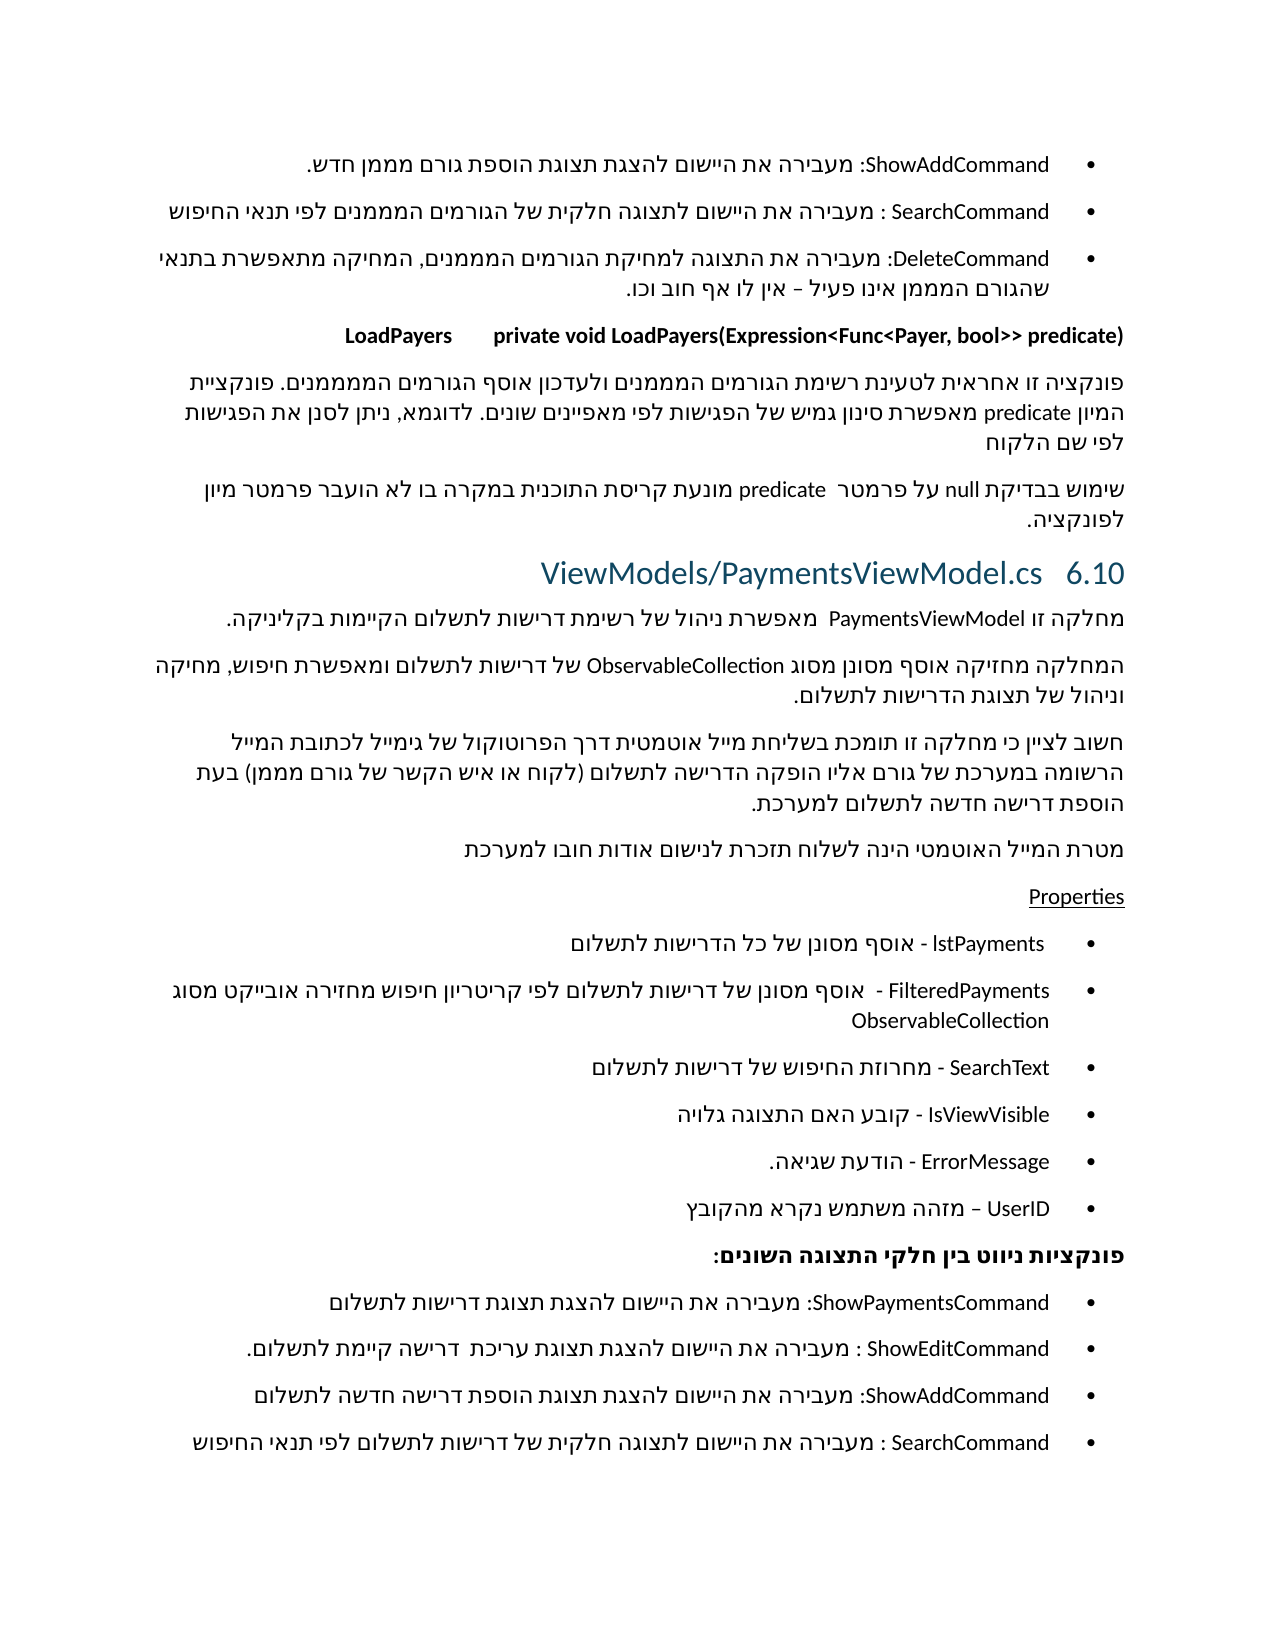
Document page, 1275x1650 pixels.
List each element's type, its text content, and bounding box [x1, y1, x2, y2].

text LoadPayers private void LoadPayers(Expression<Func<Payer, bool>> predicate) [150, 321, 1125, 349]
list SearchCommand : מעבירה את היישום לתצוגה חלקית של דרישות לתשלום לפי תנאי החיפוש [150, 1428, 1087, 1456]
list lstPayments - אוסף מסונן של כל הדרישות לתשלום [150, 929, 1087, 957]
list SearchCommand : מעבירה את היישום לתצוגה חלקית של הגורמים המממנים לפי תנאי החיפוש [150, 197, 1087, 225]
list ShowEditCommand : מעבירה את היישום להצגת תצוגת עריכת דרישה קיימת לתשלום. [150, 1334, 1087, 1363]
list ErrorMessage - הודעת שגיאה. [150, 1147, 1087, 1175]
text פונקציה זו אחראית לטעינת רשימת הגורמים המממנים ולעדכון אוסף הגורמים הממממנים. פונקציית המיון predicate מאפשרת סינון גמיש של הפגישות לפי מאפיינים שונים. לדוגמא, ניתן לסנן את הפגישות לפי שם הלקוח [150, 368, 1125, 456]
list IsViewVisible - קובע האם התצוגה גלויה [150, 1100, 1087, 1128]
text Properties [150, 882, 1125, 911]
list ShowAddCommand: מעבירה את היישום להצגת תצוגת הוספת דרישה חדשה לתשלום [150, 1381, 1087, 1409]
list ShowPaymentsCommand: מעבירה את היישום להצגת תצוגת דרישות לתשלום [150, 1288, 1087, 1316]
subtitle 6.10 ViewModels/PaymentsViewModel.cs [150, 552, 1125, 593]
text מחלקה זו PaymentsViewModel מאפשרת ניהול של רשימת דרישות לתשלום הקיימות בקליניקה. [150, 604, 1125, 632]
list ShowAddCommand: מעבירה את היישום להצגת תצוגת הוספת גורם מממן חדש. [150, 150, 1087, 178]
text פונקציות ניווט בין חלקי התצוגה השונים: [150, 1241, 1125, 1269]
text שימוש בבדיקת null על פרמטר predicate מונעת קריסת התוכנית במקרה בו לא הועבר פרמטר מיון לפונקציה. [150, 475, 1125, 533]
list DeleteCommand: מעבירה את התצוגה למחיקת הגורמים המממנים, המחיקה מתאפשרת בתנאי שהגורם המממן אינו פעיל – אין לו אף חוב וכו. [150, 244, 1087, 302]
list SearchText - מחרוזת החיפוש של דרישות לתשלום [150, 1053, 1087, 1081]
text חשוב לציין כי מחלקה זו תומכת בשליחת מייל אוטמטית דרך הפרוטוקול של גימייל לכתובת המייל הרשומה במערכת של גורם אליו הופקה הדרישה לתשלום (לקוח או איש הקשר של גורם מממן) בעת הוספת דרישה חדשה לתשלום למערכת. [150, 728, 1125, 817]
list FilteredPayments - אוסף מסונן של דרישות לתשלום לפי קריטריון חיפוש מחזירה אובייקט מסוג ObservableCollection [150, 976, 1087, 1034]
list UserID – מזהה משתמש נקרא מהקובץ [150, 1194, 1087, 1222]
text המחלקה מחזיקה אוסף מסונן מסוג ObservableCollection של דרישות לתשלום ומאפשרת חיפוש, מחיקה וניהול של תצוגת הדרישות לתשלום. [150, 651, 1125, 709]
text מטרת המייל האוטמטי הינה לשלוח תזכרת לנישום אודות חובו למערכת [150, 836, 1125, 864]
